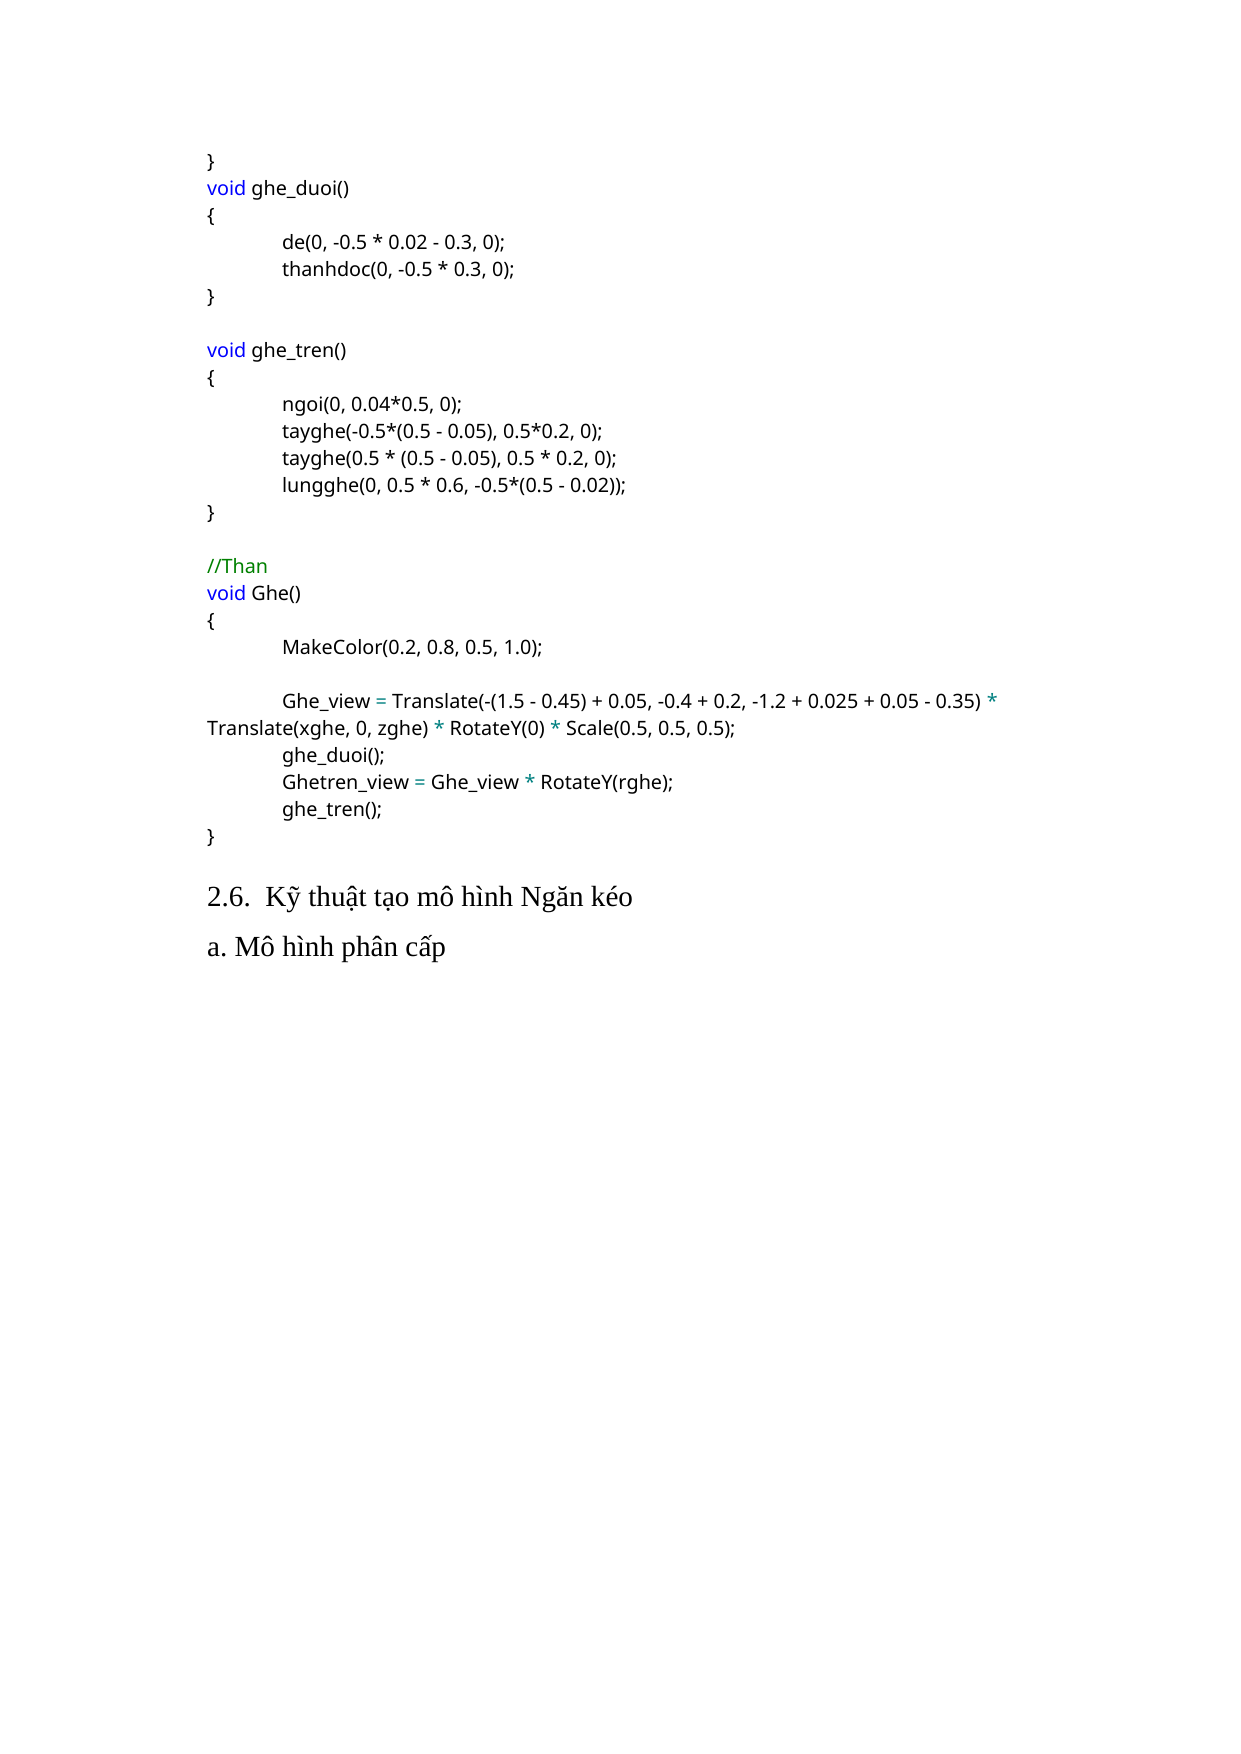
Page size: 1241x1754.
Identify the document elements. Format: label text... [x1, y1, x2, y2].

text } [207, 283, 1122, 309]
text MakeColor(0.2, 0.8, 0.5, 1.0); [207, 633, 1122, 660]
text a. Mô hình phân cấp [207, 929, 1122, 963]
text Ghetren_view = Ghe_view * RotateY(rghe); [207, 768, 1122, 795]
text ngoi(0, 0.04*0.5, 0); [207, 391, 1122, 417]
text ghe_duoi(); [207, 741, 1122, 768]
text void ghe_duoi() [207, 175, 1122, 202]
text } [207, 148, 1122, 175]
text { [207, 202, 1122, 229]
text lungghe(0, 0.5 * 0.6, -0.5*(0.5 - 0.02)); [207, 471, 1122, 498]
text Ghe_view = Translate(-(1.5 - 0.45) + 0.05, -0.4 + 0.2, -1.2 + 0.025 + 0.05 - 0.35) * Translate(xghe, 0, zghe) * RotateY(0) * Scale(0.5, 0.5, 0.5); [207, 687, 1122, 741]
text } [207, 822, 1122, 849]
text } [207, 498, 1122, 525]
text { [207, 363, 1122, 391]
text void ghe_tren() [207, 337, 1122, 363]
text void Ghe() [207, 579, 1122, 606]
text tayghe(0.5 * (0.5 - 0.05), 0.5 * 0.2, 0); [207, 444, 1122, 471]
text tayghe(-0.5*(0.5 - 0.05), 0.5*0.2, 0); [207, 417, 1122, 444]
text //Than [207, 552, 1122, 579]
text de(0, -0.5 * 0.02 - 0.3, 0); [207, 229, 1122, 256]
text { [207, 606, 1122, 633]
text thanhdoc(0, -0.5 * 0.3, 0); [207, 256, 1122, 283]
subtitle 2.6. Kỹ thuật tạo mô hình Ngăn kéo [207, 879, 1122, 913]
text ghe_tren(); [207, 795, 1122, 822]
